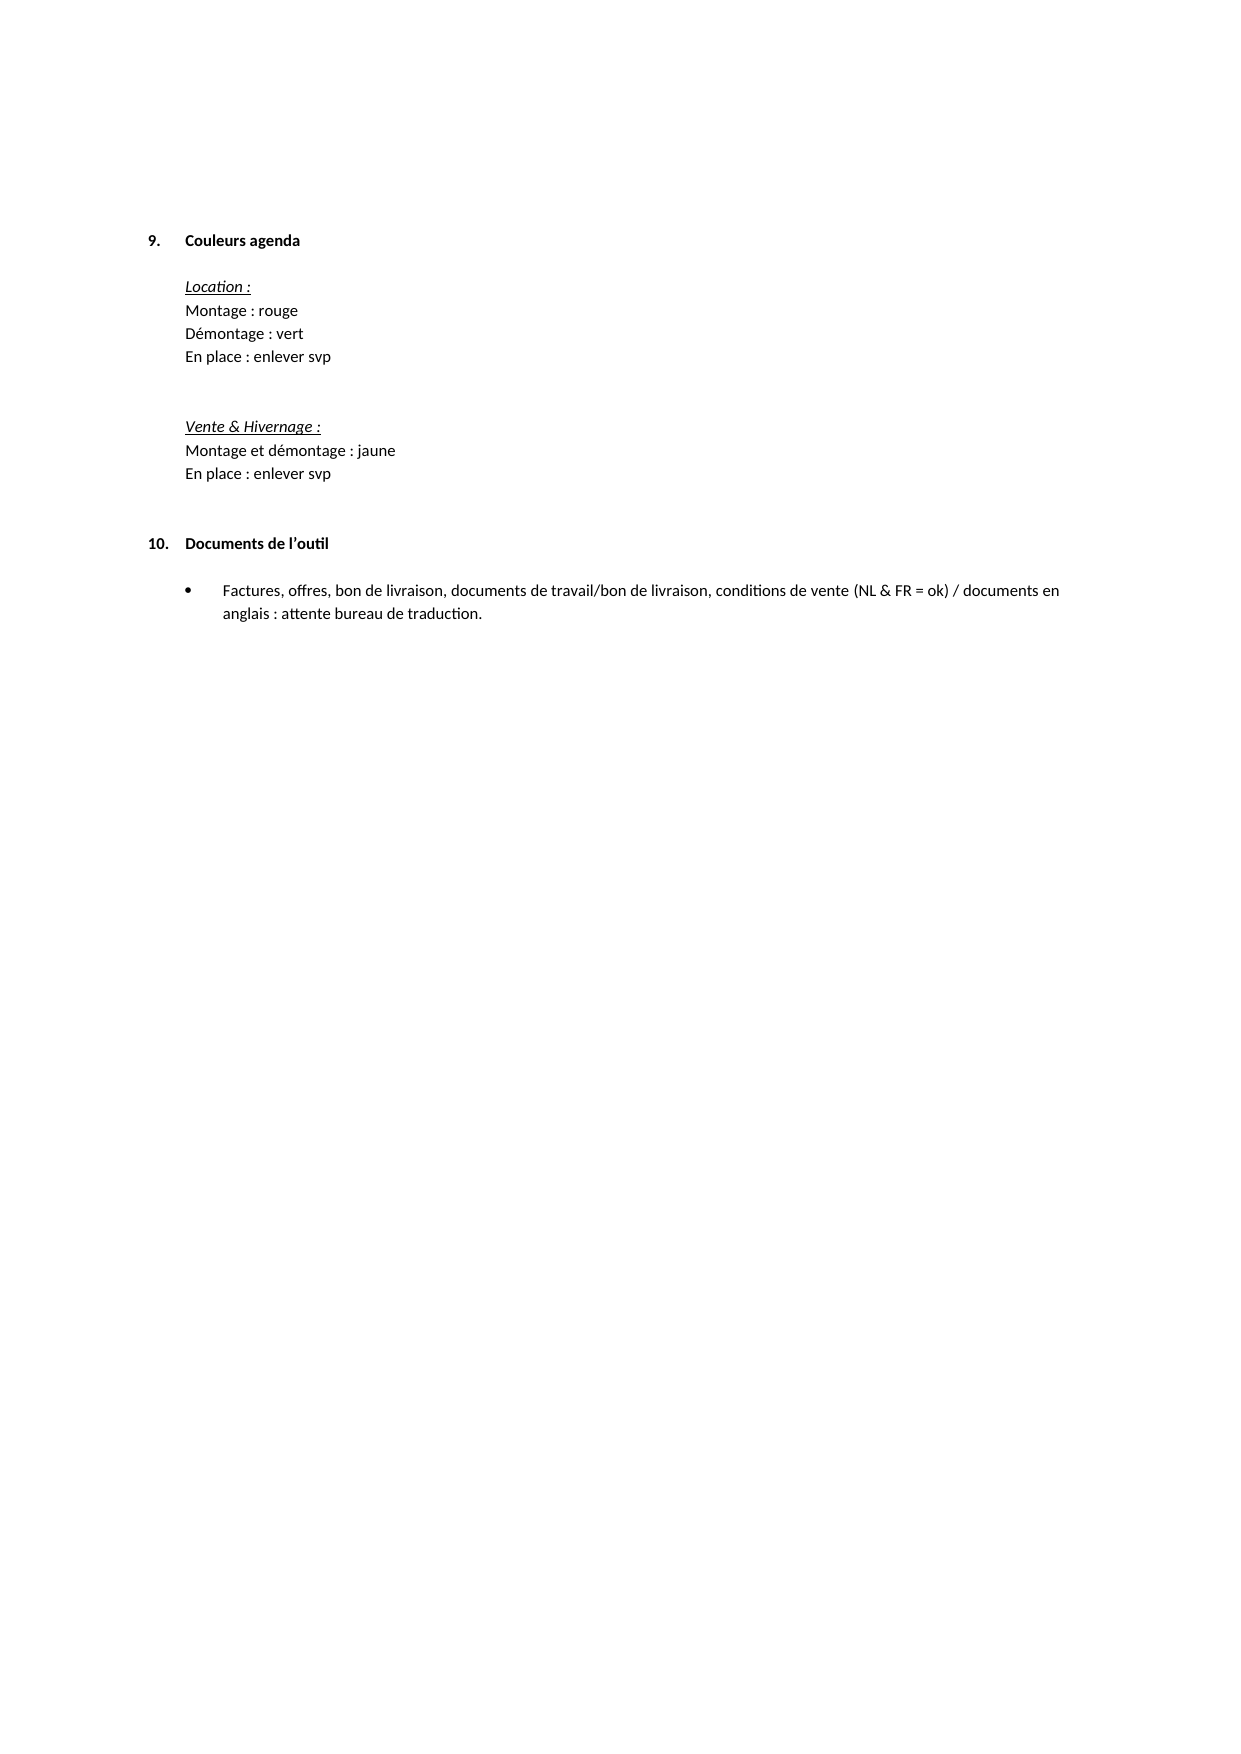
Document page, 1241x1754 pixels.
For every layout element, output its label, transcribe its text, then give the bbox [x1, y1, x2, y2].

list Démontage : vert [185, 323, 1093, 343]
list En place : enlever svp [185, 463, 1093, 483]
list Montage et démontage : jaune [185, 440, 1093, 460]
list Couleurs agenda [148, 230, 1093, 250]
list Documents de l’outil [148, 533, 1093, 553]
list Factures, offres, bon de livraison, documents de travail/bon de livraison, conditions de vente (NL & FR = ok) / documents en anglais : attente bureau de traduction. [185, 580, 1093, 623]
list En place : enlever svp [185, 347, 1093, 367]
list Location : [185, 277, 1093, 297]
list Vente & Hivernage : [185, 417, 1093, 437]
list Montage : rouge [185, 300, 1093, 320]
